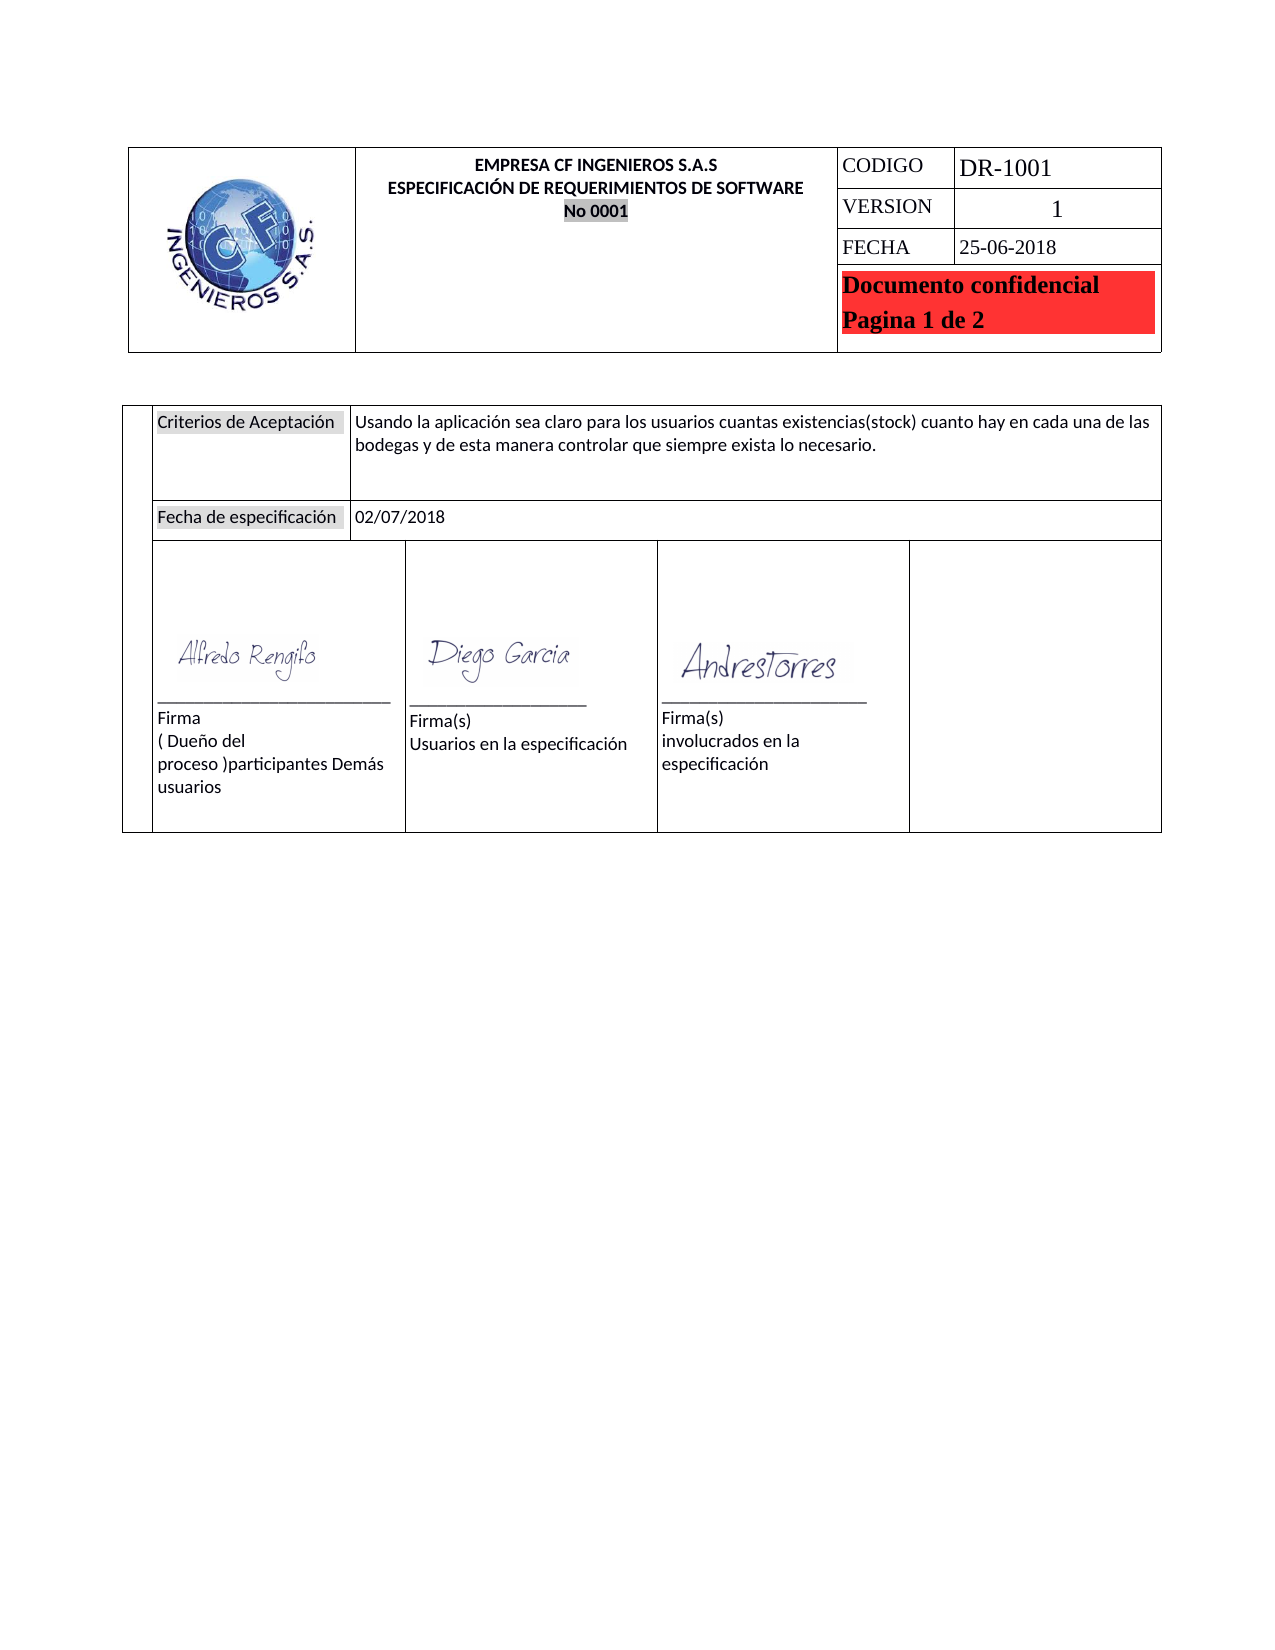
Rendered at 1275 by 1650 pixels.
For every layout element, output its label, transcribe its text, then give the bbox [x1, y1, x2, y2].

picture [177, 634, 320, 682]
table_cell Criterios de Aceptación [153, 406, 350, 499]
table_cell 02/07/2018 [351, 501, 1161, 539]
table_cell ______________________ Firma(s) involucrados en la especificación [658, 541, 909, 832]
picture [422, 637, 579, 687]
table_cell [910, 541, 1161, 832]
picture [673, 642, 854, 683]
table_cell [123, 406, 152, 832]
table_cell Usando la aplicación sea claro para los usuarios cuantas existencias(stock) cuanto hay en cada una de las bodegas y de esta manera controlar que siempre exista lo necesario. [351, 406, 1161, 499]
picture [166, 176, 316, 313]
table_cell _________________________Firma ( Dueño del proceso )participantes Demás usuarios [153, 541, 405, 832]
table_cell ___________________ Firma(s) Usuarios en la especificación [406, 541, 657, 832]
table_cell Fecha de especificación [153, 501, 350, 539]
